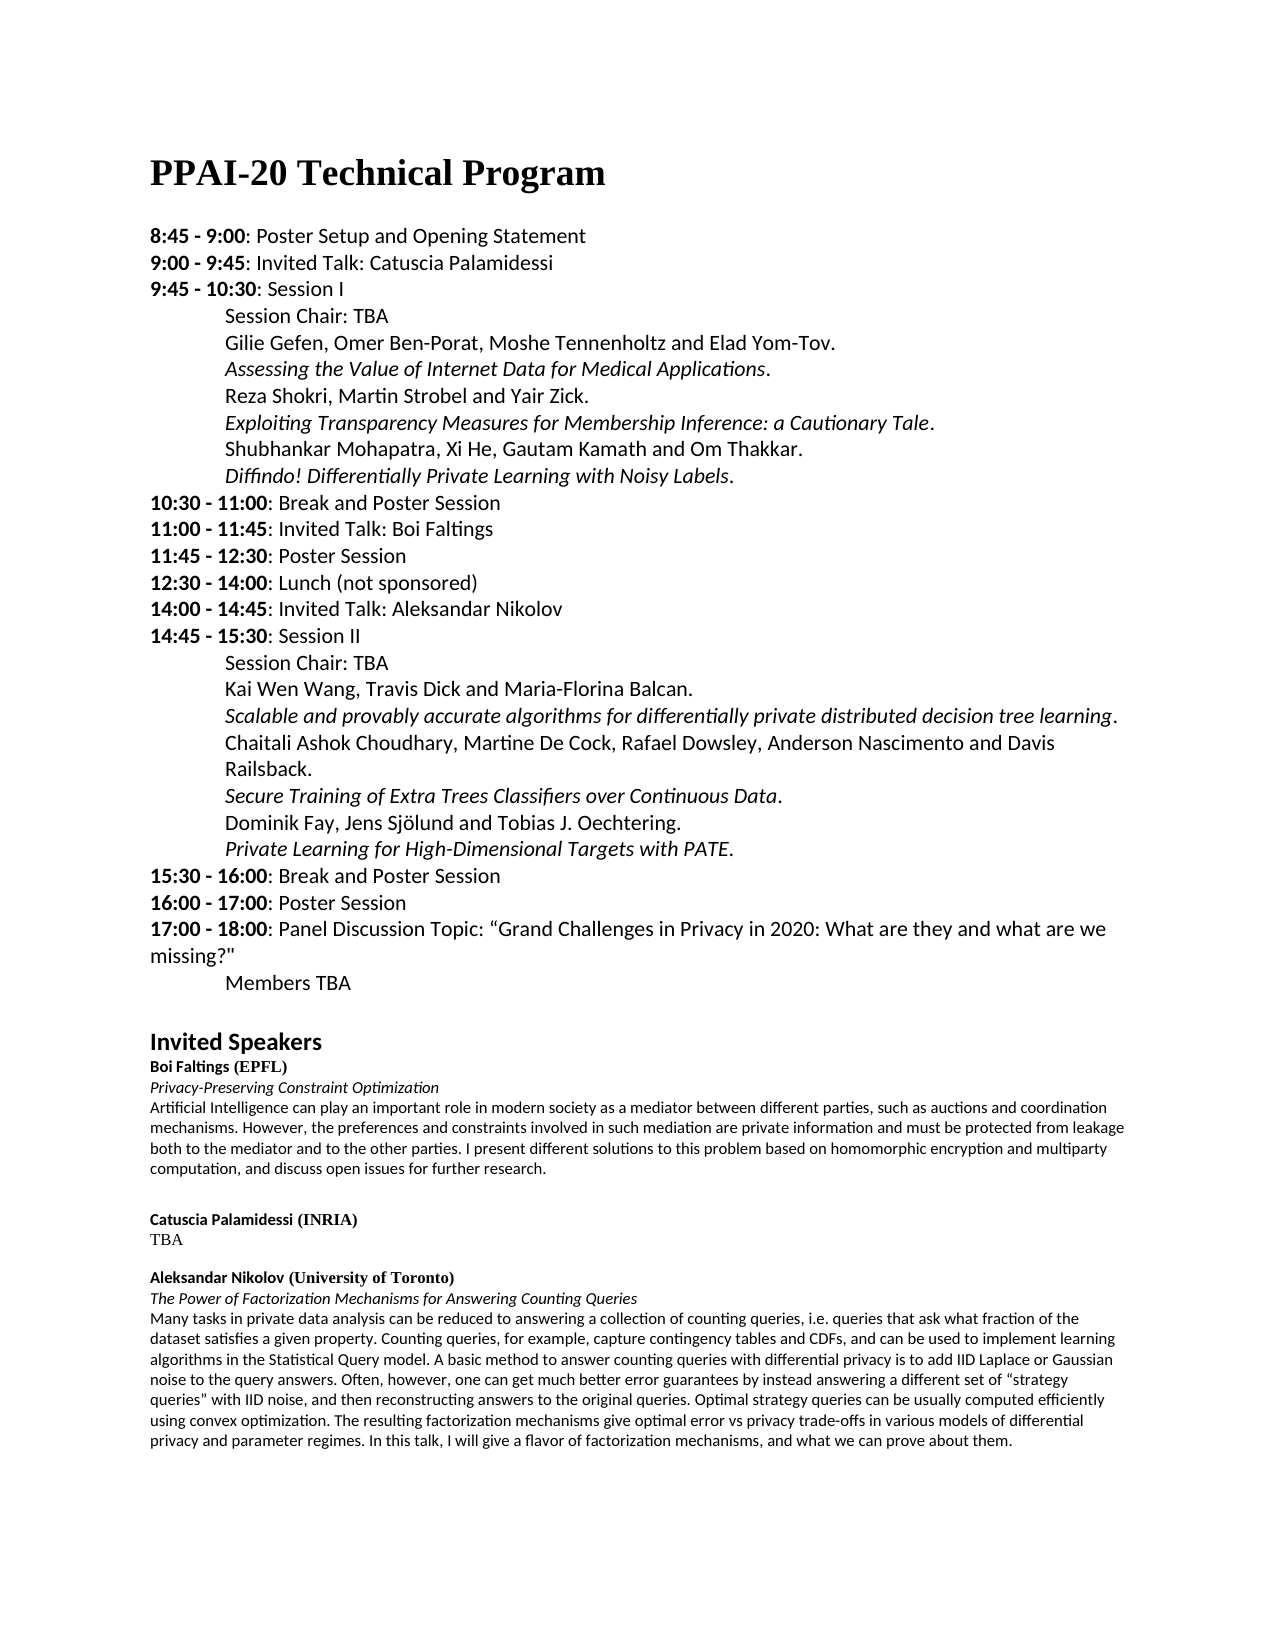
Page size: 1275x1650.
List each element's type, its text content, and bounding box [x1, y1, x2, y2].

text 8:45 - 9:00: Poster Setup and Opening Statement [150, 222, 1125, 249]
text Session Chair: TBA Gilie Gefen, Omer Ben-Porat, Moshe Tennenholtz and Elad Yom-Tov. Assessing the Value of Internet Data for Medical Applications. [225, 302, 1125, 382]
text Session Chair: TBA [225, 649, 1125, 676]
text 16:00 - 17:00: Poster Session [150, 889, 1125, 916]
text Privacy-Preserving Constraint Optimization Artificial Intelligence can play an important role in modern society as a mediator between different parties, such as auctions and coordination mechanisms. However, the preferences and constraints involved in such mediation are private information and must be protected from leakage both to the mediator and to the other parties. I present different solutions to this problem based on homomorphic encryption and multiparty computation, and discuss open issues for further research. [150, 1077, 1125, 1209]
text 14:45 - 15:30: Session II [150, 622, 1125, 649]
text Reza Shokri, Martin Strobel and Yair Zick. Exploiting Transparency Measures for Membership Inference: a Cautionary Tale. [225, 382, 1125, 436]
text The Power of Factorization Mechanisms for Answering Counting Queries Many tasks in private data analysis can be reduced to answering a collection of counting queries, i.e. queries that ask what fraction of the dataset satisfies a given property. Counting queries, for example, capture contingency tables and CDFs, and can be used to implement learning algorithms in the Statistical Query model. A basic method to answer counting queries with differential privacy is to add IID Laplace or Gaussian noise to the query answers. Often, however, one can get much better error guarantees by instead answering a different set of “strategy queries” with IID noise, and then reconstructing answers to the original queries. Optimal strategy queries can be usually computed efficiently using convex optimization. The resulting factorization mechanisms give optimal error vs privacy trade-offs in various models of differential privacy and parameter regimes. In this talk, I will give a flavor of factorization mechanisms, and what we can prove about them. [150, 1288, 1125, 1451]
text Catuscia Palamidessi (INRIA) TBA [150, 1209, 1125, 1248]
text Dominik Fay, Jens Sjölund and Tobias J. Oechtering. Private Learning for High-Dimensional Targets with PATE. [225, 809, 1125, 862]
text 9:00 - 9:45: Invited Talk: Catuscia Palamidessi [150, 249, 1125, 276]
text 15:30 - 16:00: Break and Poster Session [150, 862, 1125, 889]
text 17:00 - 18:00: Panel Discussion Topic: “Grand Challenges in Privacy in 2020: What are they and what are we missing?" [150, 916, 1125, 969]
text 12:30 - 14:00: Lunch (not sponsored) [150, 569, 1125, 596]
text Shubhankar Mohapatra, Xi He, Gautam Kamath and Om Thakkar. Diffindo! Differentially Private Learning with Noisy Labels. [225, 436, 1125, 489]
text Members TBA Invited Speakers Boi Faltings (EPFL) [150, 969, 1125, 1077]
text 9:45 - 10:30: Session I [150, 276, 1125, 302]
text 14:00 - 14:45: Invited Talk: Aleksandar Nikolov [150, 596, 1125, 622]
text Kai Wen Wang, Travis Dick and Maria-Florina Balcan. Scalable and provably accurate algorithms for differentially private distributed decision tree learning. [225, 676, 1125, 729]
text 11:45 - 12:30: Poster Session [150, 542, 1125, 569]
subtitle PPAI-20 Technical Program [150, 150, 1125, 193]
text Aleksandar Nikolov (University of Toronto) [150, 1248, 1125, 1288]
text 11:00 - 11:45: Invited Talk: Boi Faltings [150, 516, 1125, 542]
text Chaitali Ashok Choudhary, Martine De Cock, Rafael Dowsley, Anderson Nascimento and Davis Railsback. Secure Training of Extra Trees Classifiers over Continuous Data. [225, 729, 1125, 809]
text 10:30 - 11:00: Break and Poster Session [150, 489, 1125, 516]
